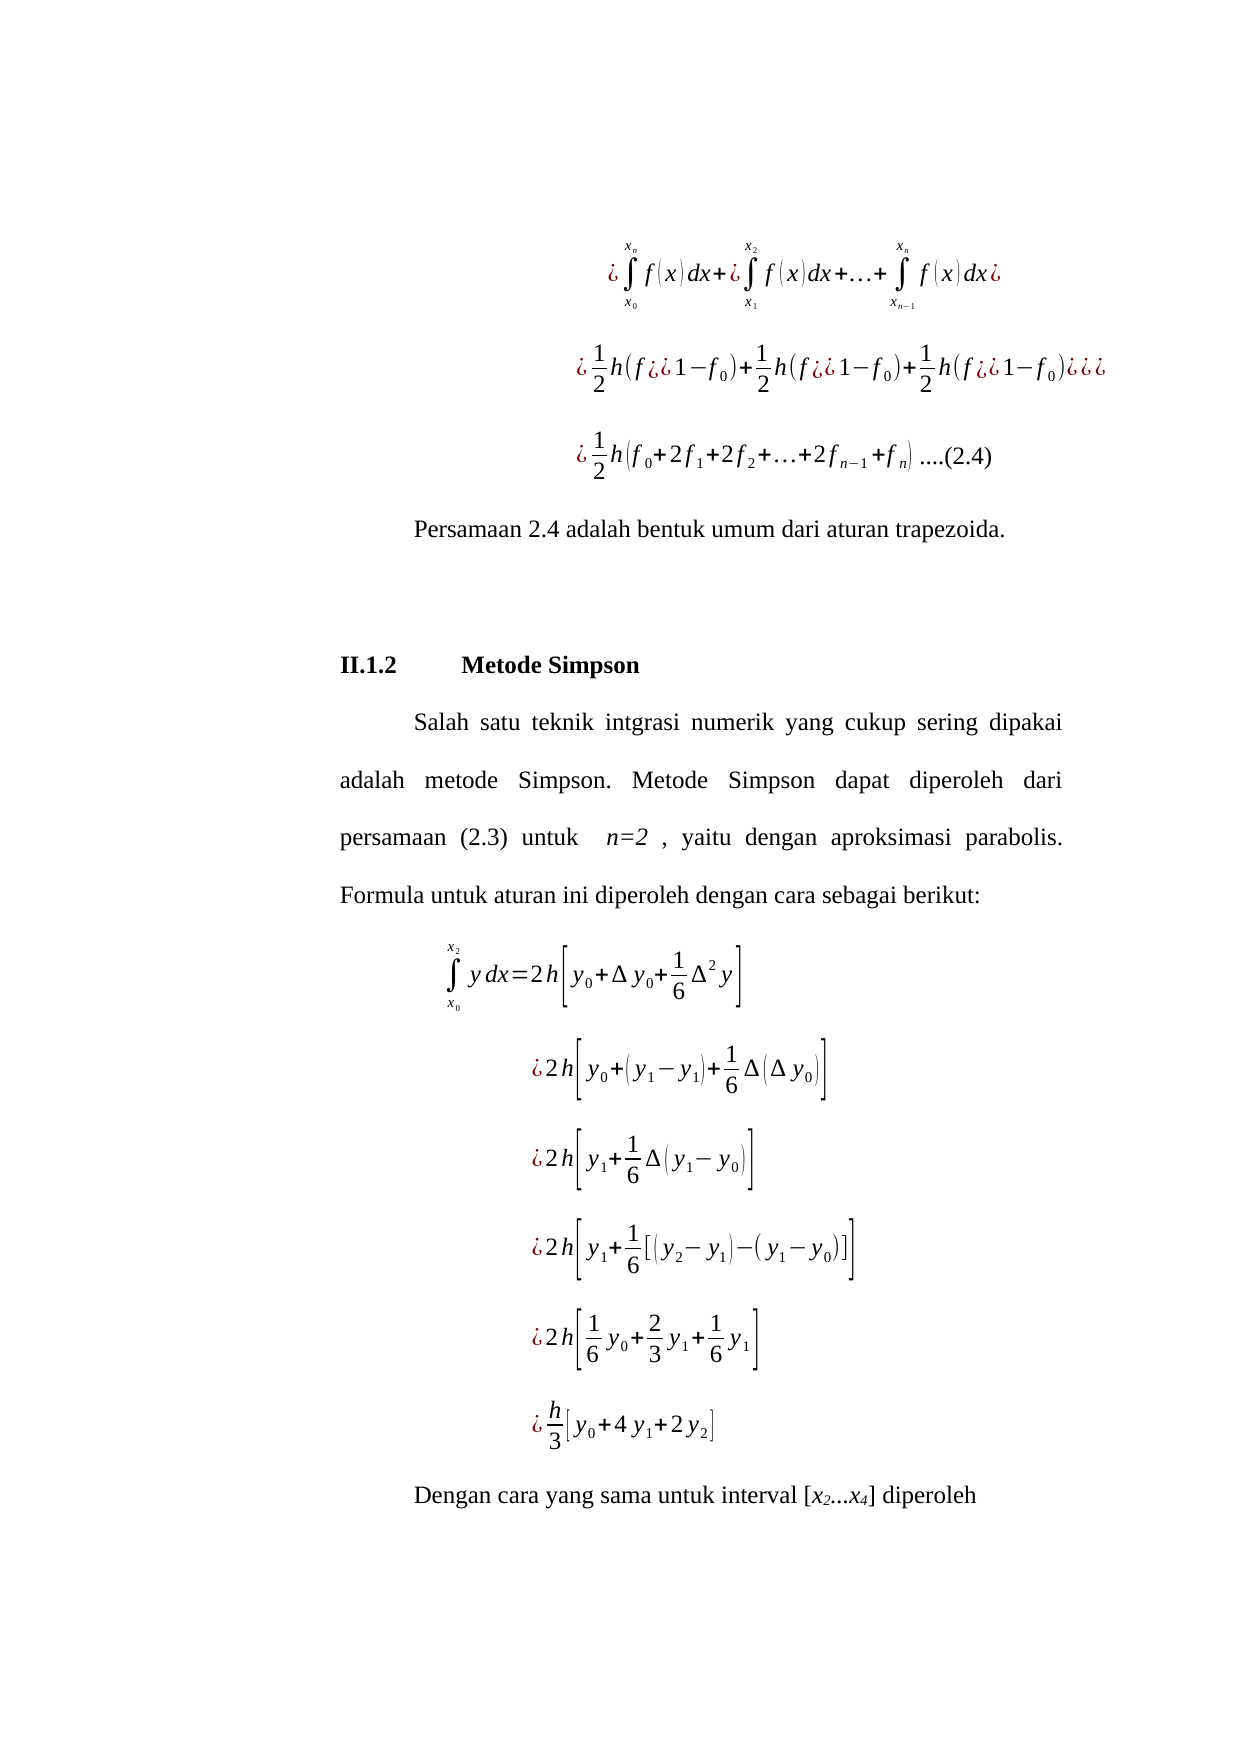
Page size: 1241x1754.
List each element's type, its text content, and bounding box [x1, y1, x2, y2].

text Salah satu teknik intgrasi numerik yang cukup sering dipakai adalah metode Simpson. Metode Simpson dapat diperoleh dari persamaan (2.3) untuk n=2 , yaitu dengan aproksimasi parabolis. Formula untuk aturan ini diperoleh dengan cara sebagai berikut: [339, 707, 1063, 909]
text ....(2.4) [576, 426, 1063, 485]
text Persamaan 2.4 adalah bentuk umum dari aturan trapezoida. [339, 514, 1063, 543]
text Dengan cara yang sama untuk interval [x2...x4] diperoleh [339, 1480, 1063, 1509]
subtitle Metode Simpson [340, 650, 1063, 679]
